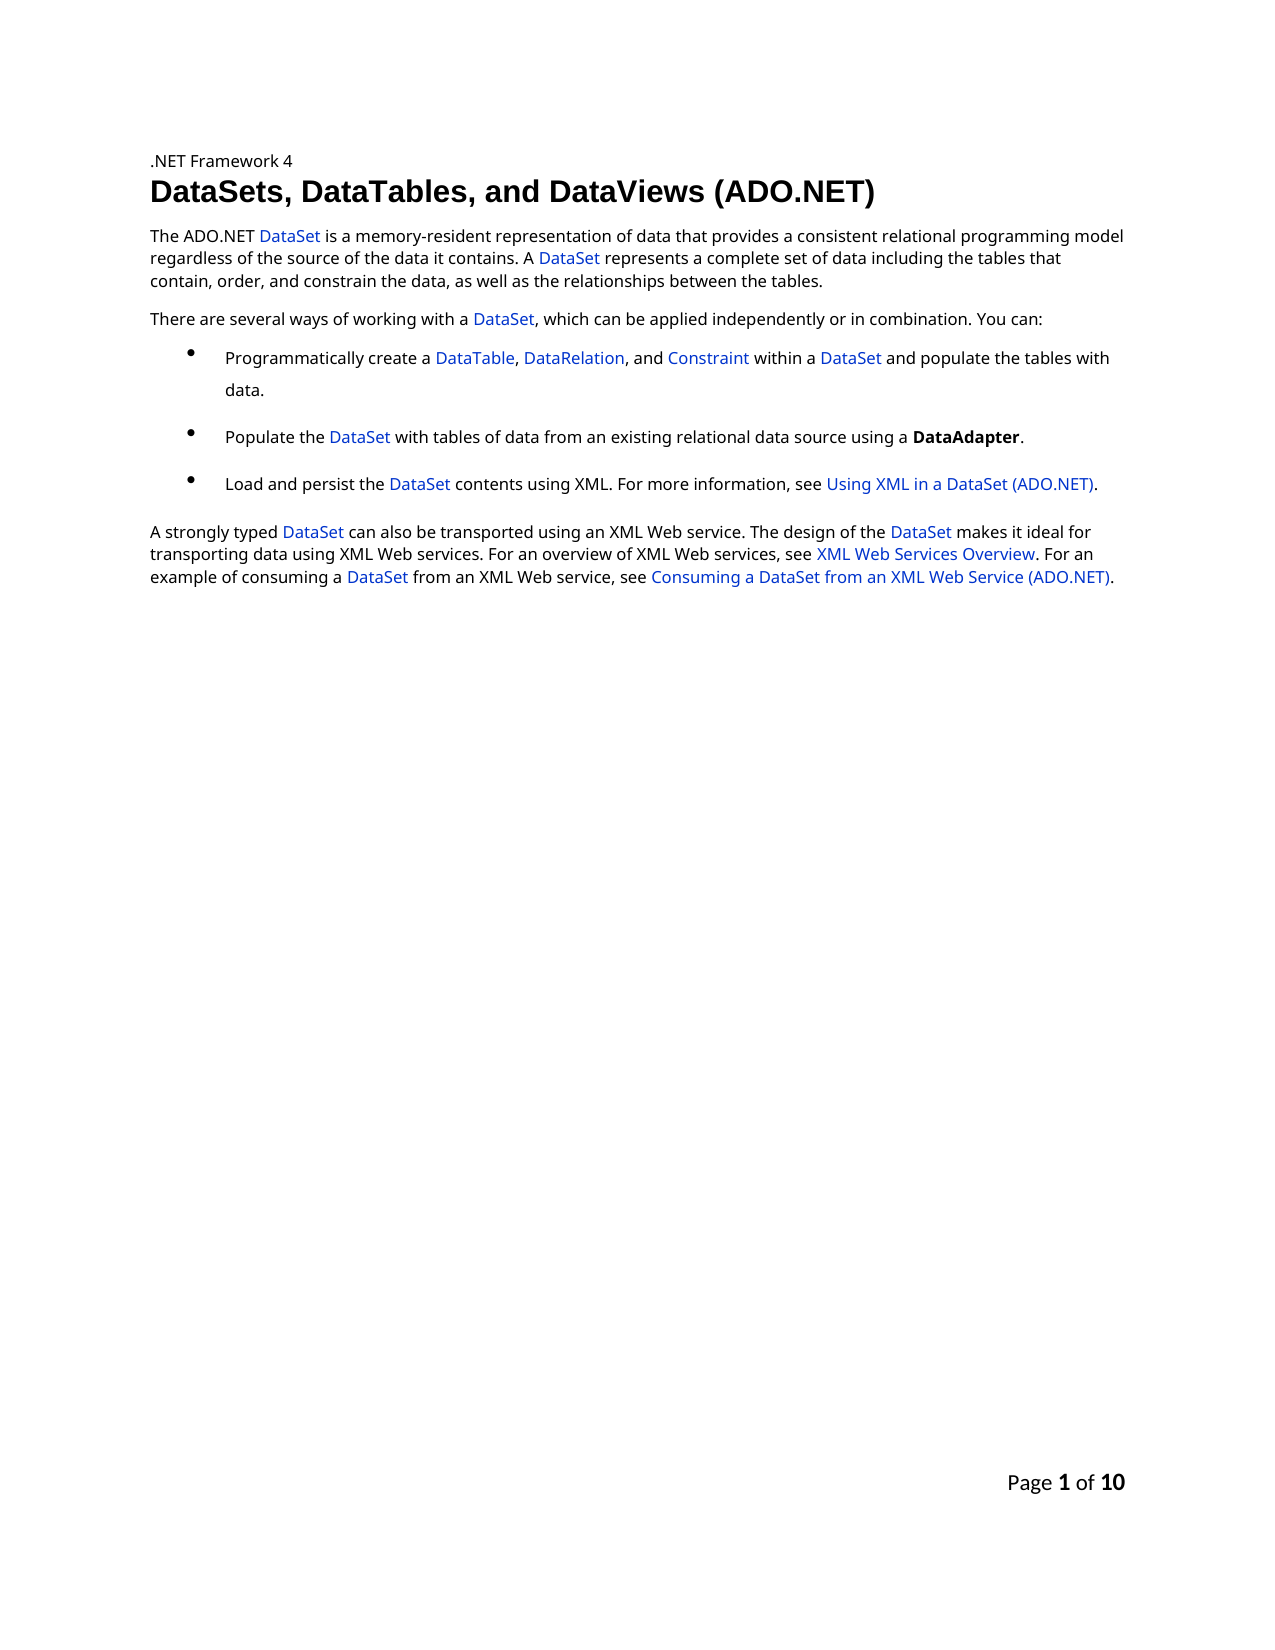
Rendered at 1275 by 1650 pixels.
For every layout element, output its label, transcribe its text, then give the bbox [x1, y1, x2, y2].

list Load and persist the DataSet contents using XML. For more information, see Using XML in a DataSet (ADO.NET). [187, 473, 1125, 496]
text The ADO.NET DataSet is a memory-resident representation of data that provides a consistent relational programming model regardless of the source of the data it contains. A DataSet represents a complete set of data including the tables that contain, order, and constrain the data, as well as the relationships between the tables. [150, 224, 1125, 292]
list Populate the DataSet with tables of data from an existing relational data source using a DataAdapter. [187, 426, 1125, 448]
text There are several ways of working with a DataSet, which can be applied independently or in combination. You can: [150, 308, 1125, 331]
list Programmatically create a DataTable, DataRelation, and Constraint within a DataSet and populate the tables with data. [187, 346, 1125, 401]
text .NET Framework 4 [150, 150, 1125, 173]
text A strongly typed DataSet can also be transported using an XML Web service. The design of the DataSet makes it ideal for transporting data using XML Web services. For an overview of XML Web services, see XML Web Services Overview. For an example of consuming a DataSet from an XML Web service, see Consuming a DataSet from an XML Web Service (ADO.NET). [150, 520, 1125, 588]
text DataSets, DataTables, and DataViews (ADO.NET) [150, 173, 1125, 209]
